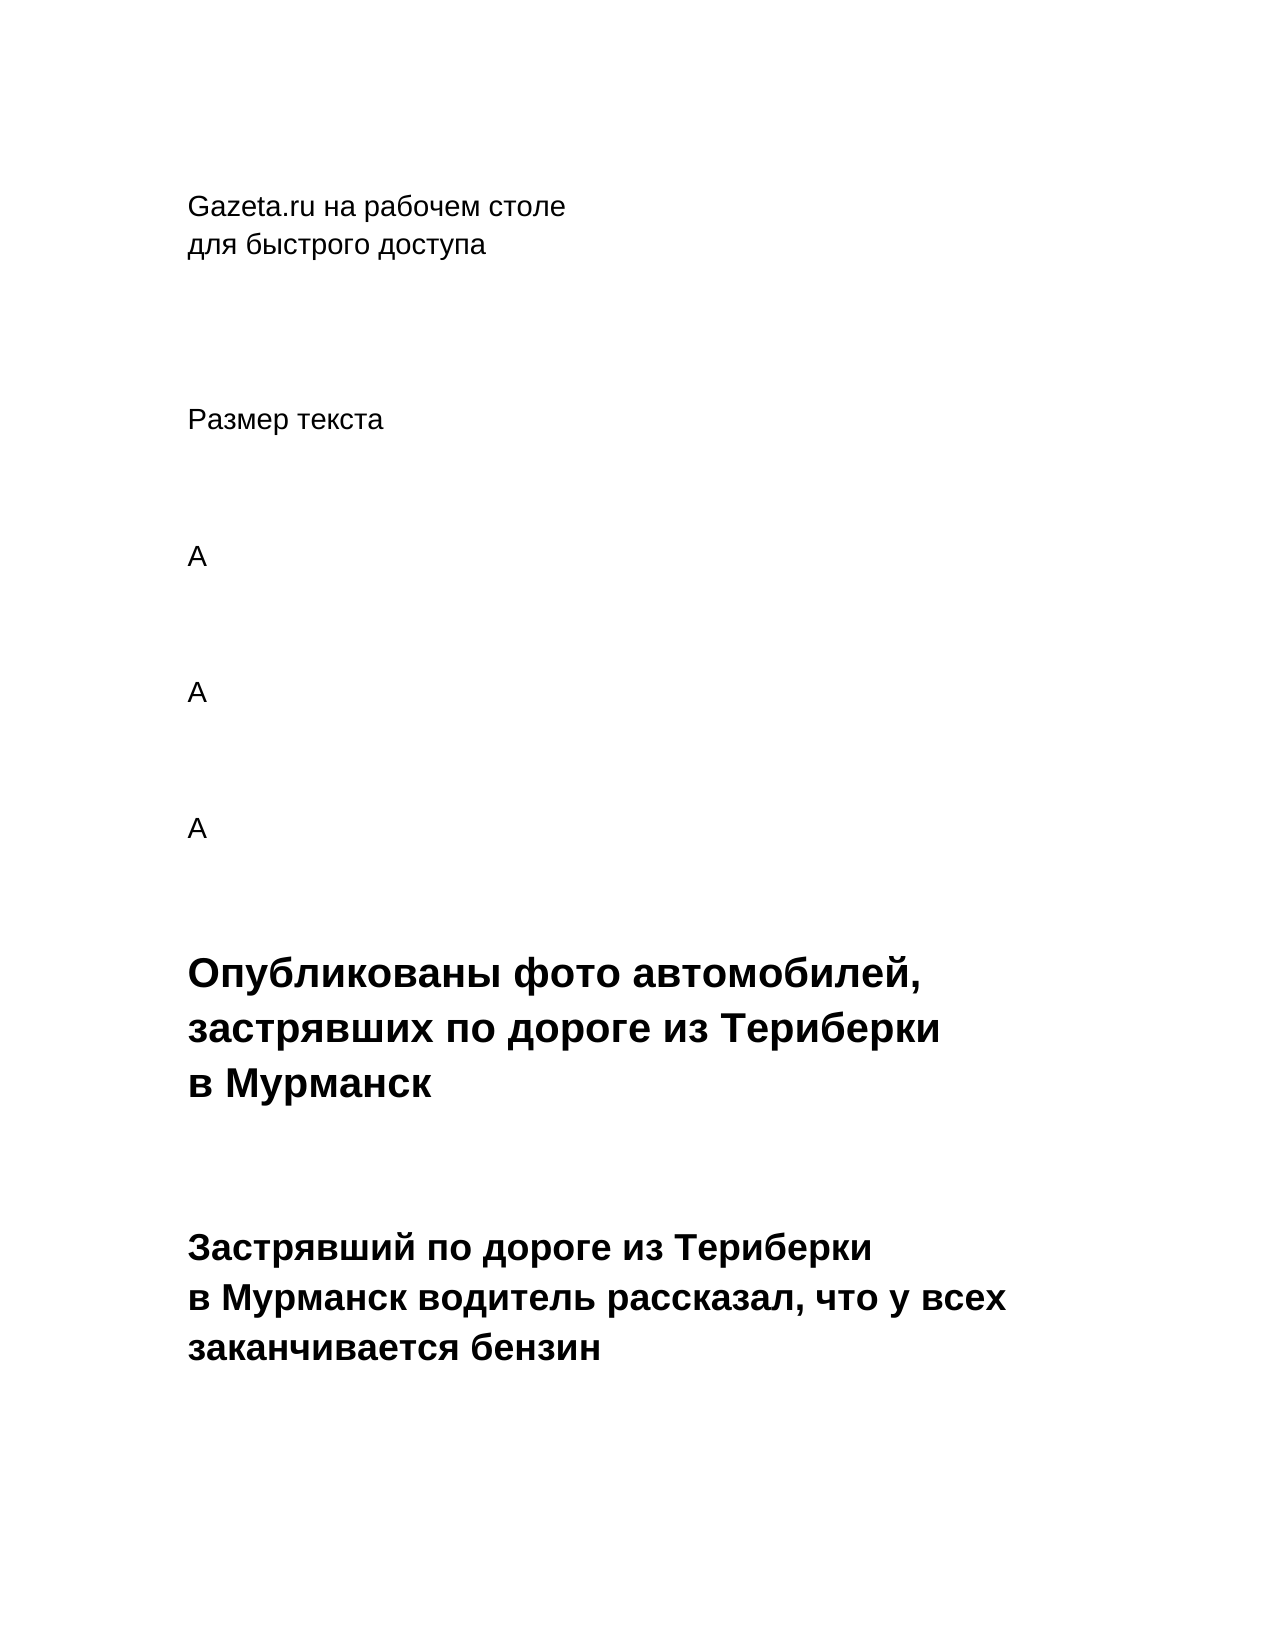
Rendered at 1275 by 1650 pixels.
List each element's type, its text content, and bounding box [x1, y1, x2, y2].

text Опубликованы фото автомобилей, застрявших по дороге из Териберки в Мурманск [187, 948, 1087, 1200]
text Gazeta.ru на рабочем столе для быстрого доступа [187, 150, 1087, 376]
text А [187, 538, 1087, 649]
text Застрявший по дороге из Териберки в Мурманск водитель рассказал, что у всех заканчивается бензин [187, 1226, 1087, 1456]
text А [187, 811, 1087, 922]
text А [187, 675, 1087, 786]
text Размер текста [187, 402, 1087, 513]
